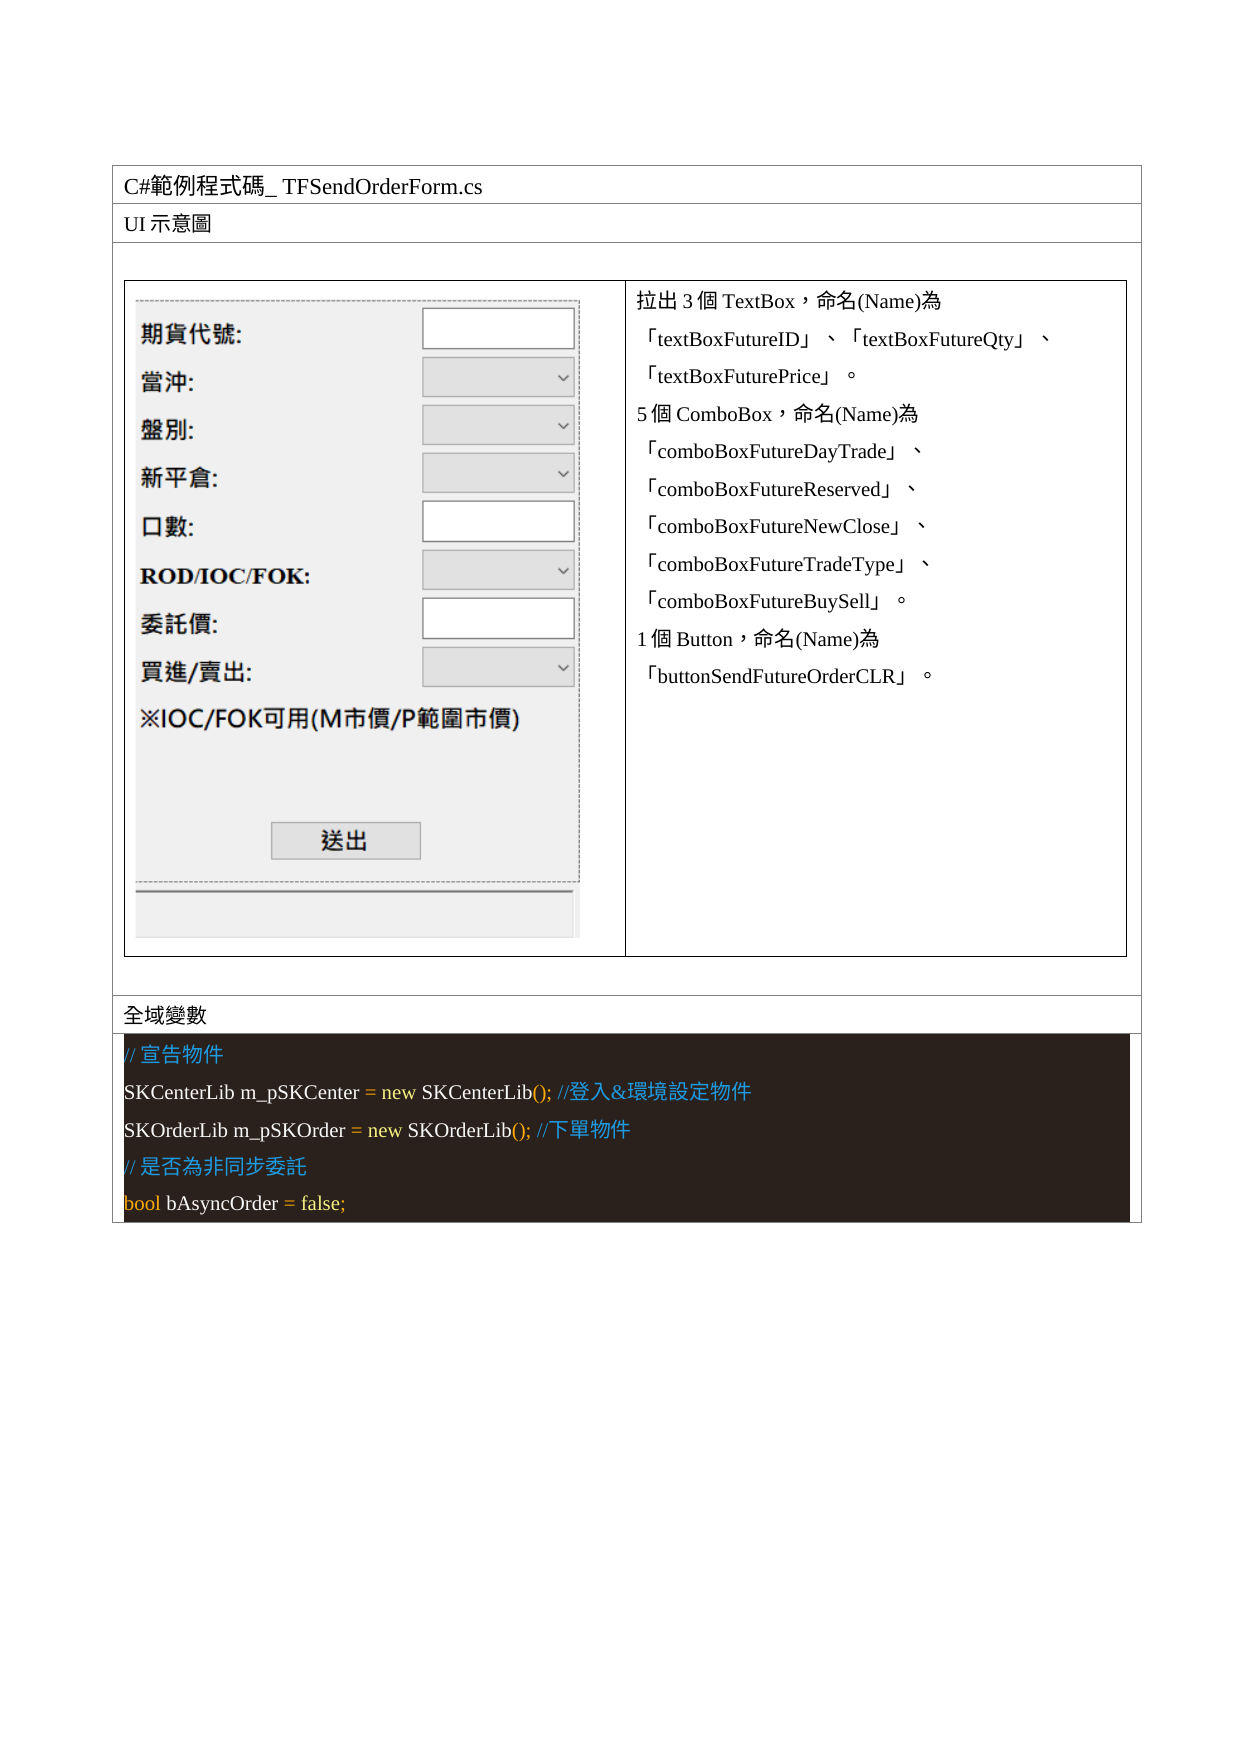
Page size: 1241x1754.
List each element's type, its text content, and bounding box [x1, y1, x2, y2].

table_cell 全域變數 [113, 996, 1141, 1033]
table_cell UI示意圖 [113, 204, 1141, 242]
picture [135, 299, 580, 938]
table_cell [113, 243, 1141, 995]
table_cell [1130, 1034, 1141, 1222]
table_header C#範例程式碼_ TFSendOrderForm.cs [113, 166, 1141, 203]
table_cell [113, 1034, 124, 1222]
